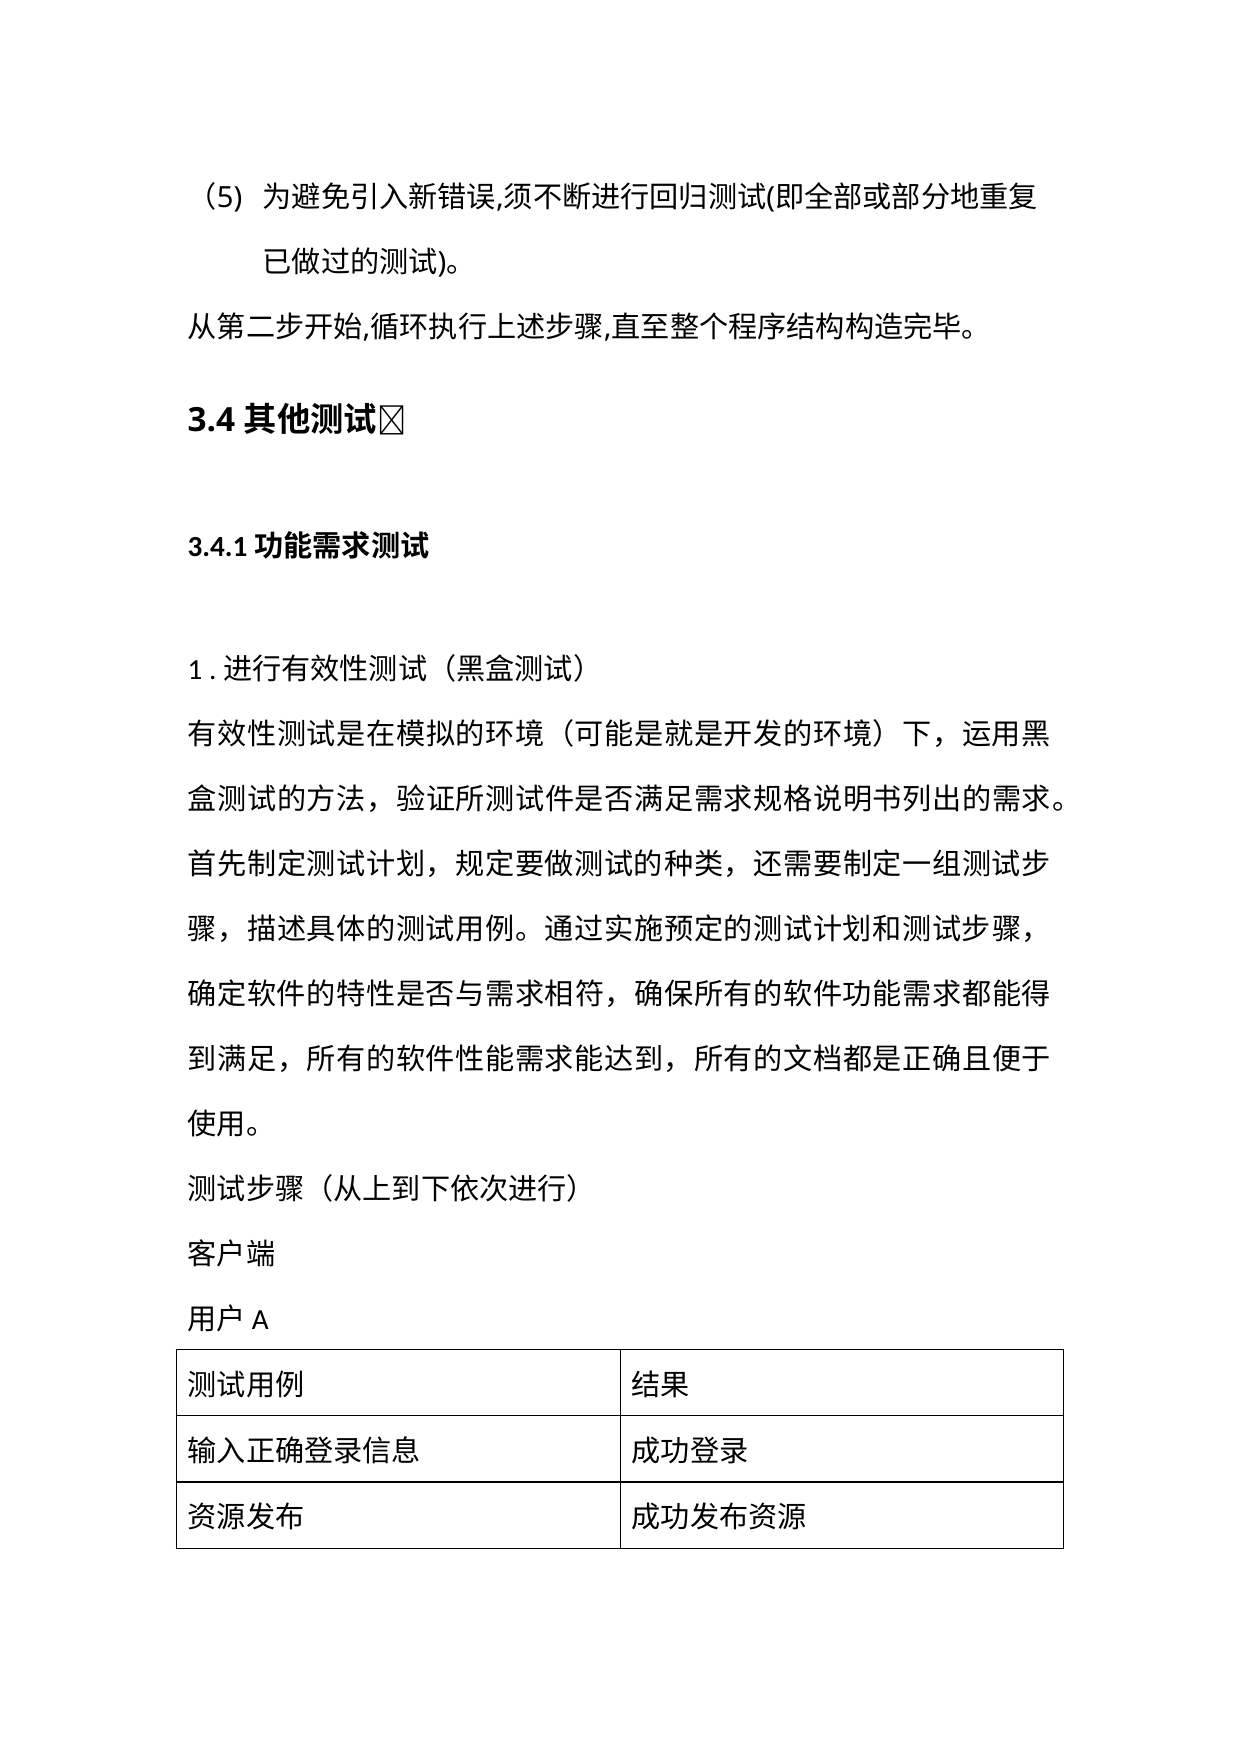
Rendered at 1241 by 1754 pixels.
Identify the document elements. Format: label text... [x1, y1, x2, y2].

subtitle 3.4 其他测试 [187, 384, 1053, 449]
table_cell 资源发布 [177, 1483, 620, 1547]
text 1 . 进行有效性测试（黑盒测试） [187, 634, 1053, 699]
table_header 测试用例 [177, 1350, 620, 1415]
table_header 结果 [621, 1350, 1063, 1415]
list 为避免引入新错误,须不断进行回归测试(即全部或部分地重复已做过的测试)。 [187, 162, 1053, 292]
subtitle 3.4.1 功能需求测试 [187, 511, 1053, 576]
text 用户A [187, 1284, 1053, 1349]
text 测试步骤（从上到下依次进行） [187, 1154, 1053, 1219]
table_cell 成功发布资源 [621, 1483, 1063, 1547]
table_cell 成功登录 [621, 1416, 1063, 1481]
text 客户端 [187, 1219, 1053, 1284]
text 从第二步开始,循环执行上述步骤,直至整个程序结构构造完毕。 [187, 292, 1053, 357]
table_cell 输入正确登录信息 [177, 1416, 620, 1481]
text 有效性测试是在模拟的环境（可能是就是开发的环境）下，运用黑盒测试的方法，验证所测试件是否满足需求规格说明书列出的需求。首先制定测试计划，规定要做测试的种类，还需要制定一组测试步骤，描述具体的测试用例。通过实施预定的测试计划和测试步骤，确定软件的特性是否与需求相符，确保所有的软件功能需求都能得到满足，所有的软件性能需求能达到，所有的文档都是正确且便于使用。 [187, 699, 1053, 1154]
